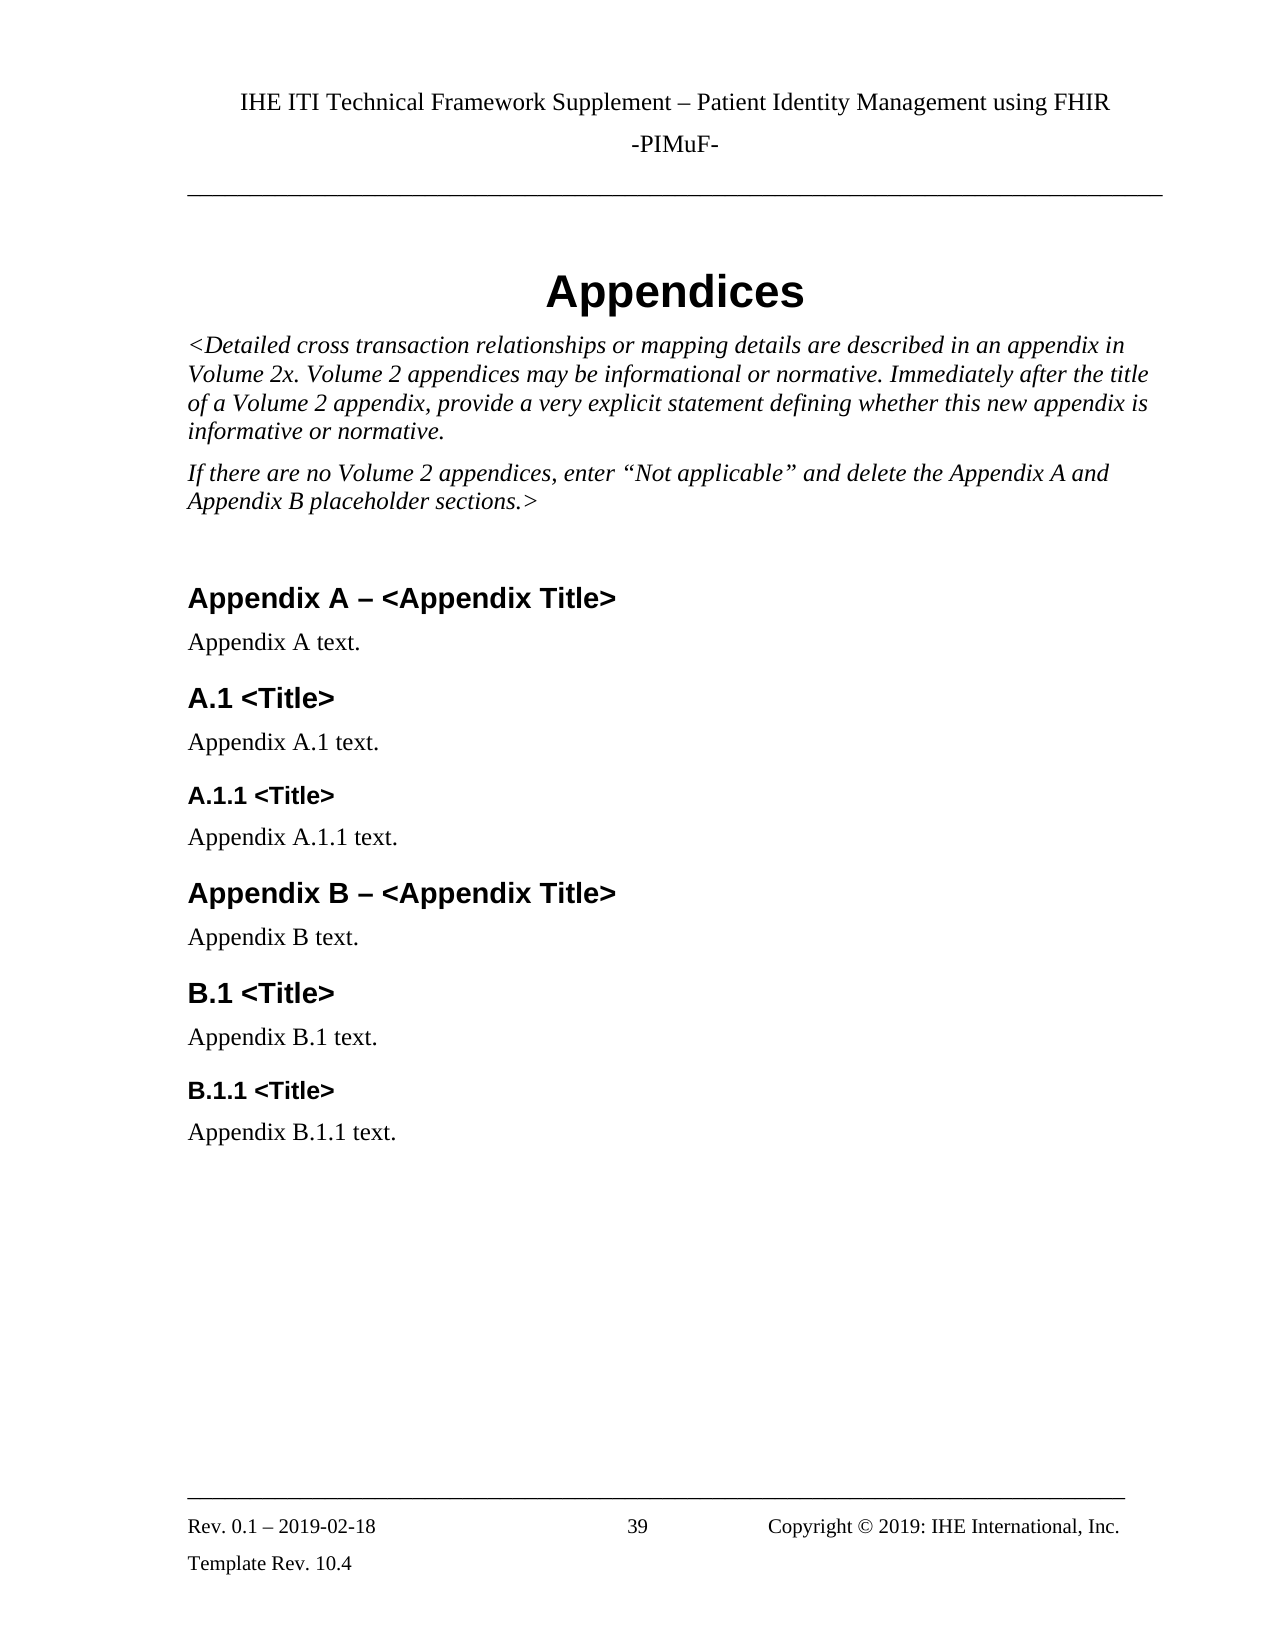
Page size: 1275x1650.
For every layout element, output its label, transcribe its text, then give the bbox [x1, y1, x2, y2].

text Appendix A text. [187, 627, 1162, 656]
text If there are no Volume 2 appendices, enter “Not applicable” and delete the Appendix A and Appendix B placeholder sections.> [187, 458, 1162, 515]
subtitle A.1 <Title> [187, 681, 1162, 715]
subtitle A.1.1 <Title> [187, 781, 1162, 810]
text Appendix B.1 text. [187, 1022, 1162, 1051]
subtitle Appendix B – <Appendix Title> [187, 876, 1162, 909]
text Appendix B.1.1 text. [187, 1117, 1162, 1146]
subtitle B.1 <Title> [187, 976, 1162, 1009]
text Appendix A.1 text. [187, 727, 1162, 756]
text Appendix B text. [187, 922, 1162, 951]
text <Detailed cross transaction relationships or mapping details are described in an appendix in Volume 2x. Volume 2 appendices may be informational or normative. Immediately after the title of a Volume 2 appendix, provide a very explicit statement defining whether this new appendix is informative or normative. [187, 330, 1162, 445]
subtitle B.1.1 <Title> [187, 1076, 1162, 1104]
subtitle Appendix A – <Appendix Title> [187, 581, 1162, 615]
title Appendices [187, 265, 1162, 318]
text Appendix A.1.1 text. [187, 822, 1162, 851]
